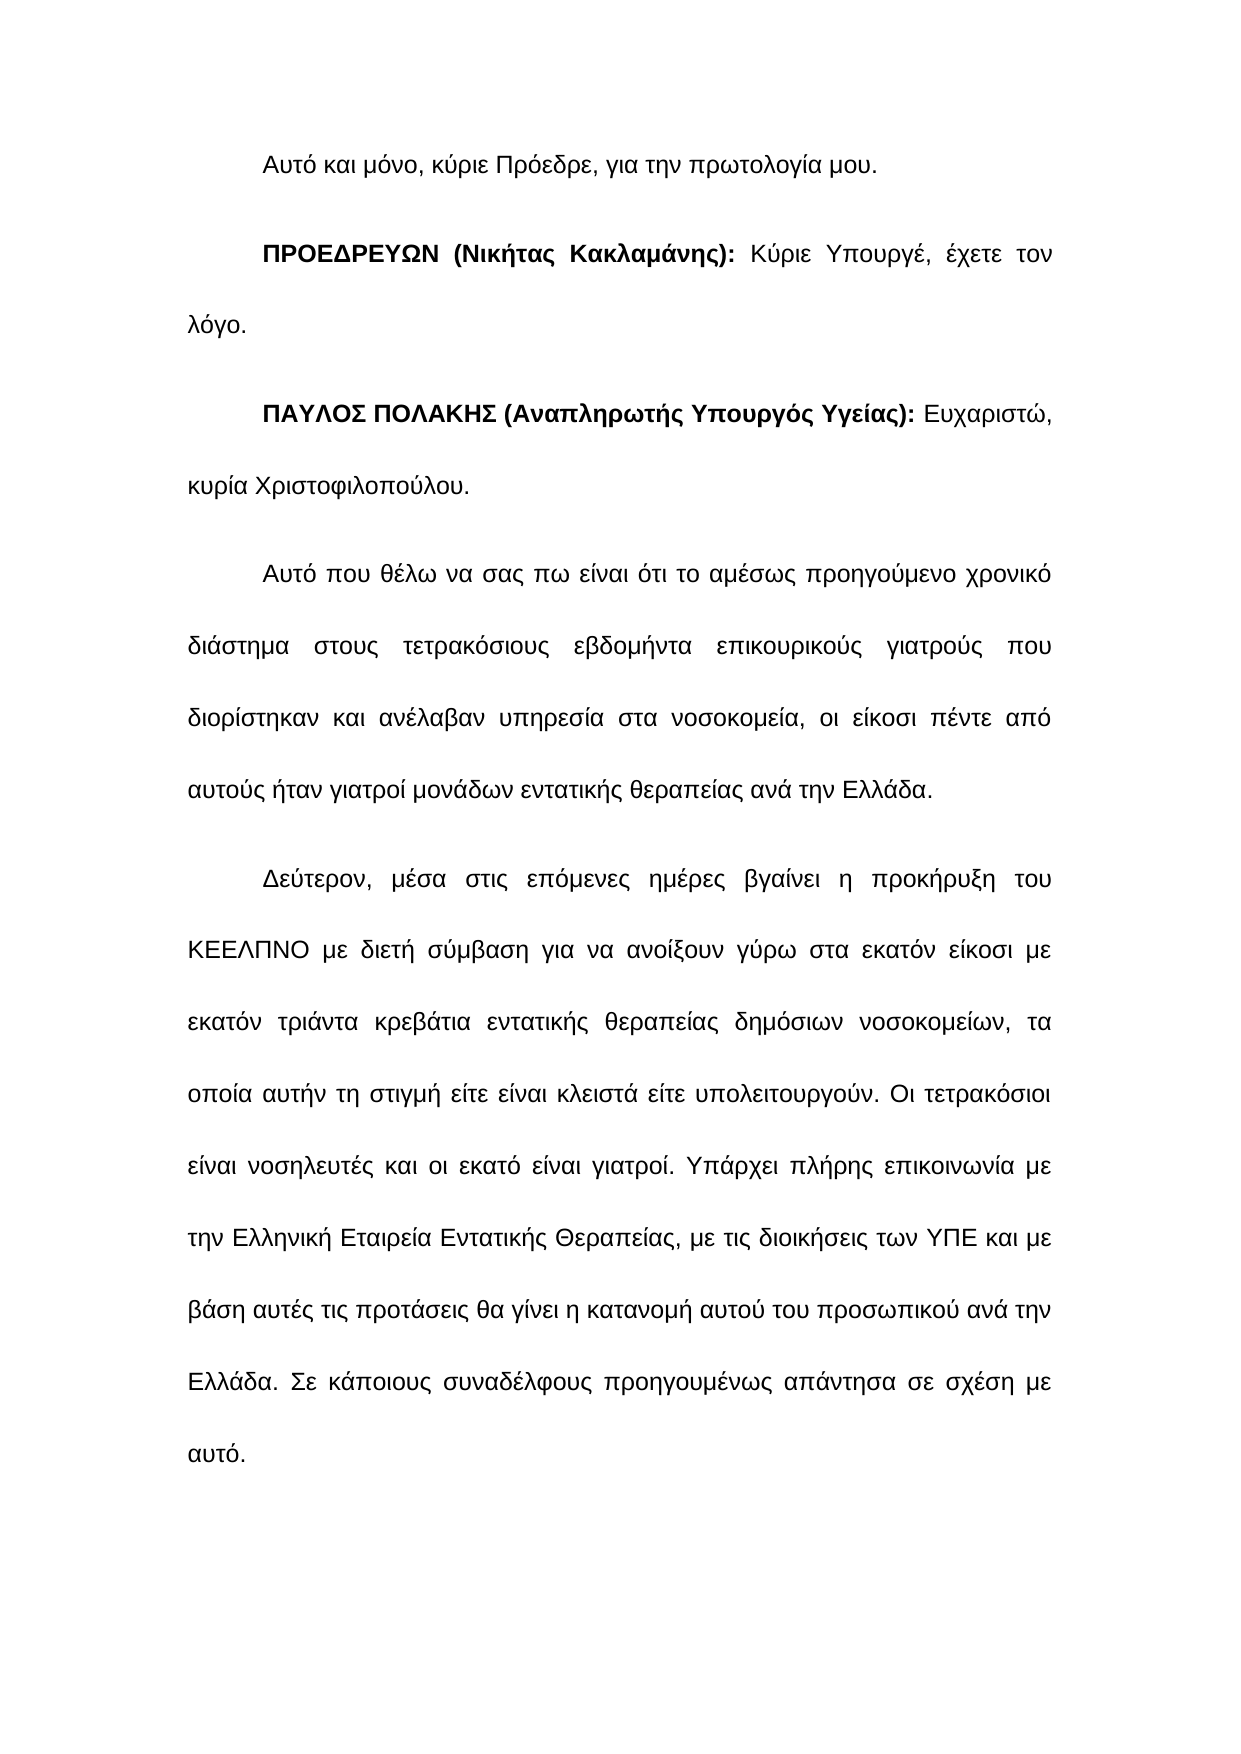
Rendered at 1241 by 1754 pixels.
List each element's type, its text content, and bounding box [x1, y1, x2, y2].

text Δεύτερον, μέσα στις επόμενες ημέρες βγαίνει η προκήρυξη του ΚΕΕΛΠΝΟ με διετή σύμβαση για να ανοίξουν γύρω στα εκατόν είκοσι με εκατόν τριάντα κρεβάτια εντατικής θεραπείας δημόσιων νοσοκομείων, τα οποία αυτήν τη στιγμή είτε είναι κλειστά είτε υπολειτουργούν. Οι τετρακόσιοι είναι νοσηλευτές και οι εκατό είναι γιατροί. Υπάρχει πλήρης επικοινωνία με την Ελληνική Εταιρεία Εντατικής Θεραπείας, με τις διοικήσεις των ΥΠΕ και με βάση αυτές τις προτάσεις θα γίνει η κατανομή αυτού του προσωπικού ανά την Ελλάδα. Σε κάποιους συναδέλφους προηγουμένως απάντησα σε σχέση με αυτό. [187, 863, 1053, 1467]
text Αυτό και μόνο, κύριε Πρόεδρε, για την πρωτολογία μου. [187, 150, 1053, 179]
text ΠΡΟΕΔΡΕΥΩΝ (Νικήτας Κακλαμάνης): Κύριε Υπουργέ, έχετε τον λόγο. [187, 238, 1053, 339]
text ΠΑΥΛΟΣ ΠΟΛΑΚΗΣ (Αναπληρωτής Υπουργός Υγείας): Ευχαριστώ, κυρία Χριστοφιλοπούλου. [187, 399, 1053, 499]
text Αυτό που θέλω να σας πω είναι ότι το αμέσως προηγούμενο χρονικό διάστημα στους τετρακόσιους εβδομήντα επικουρικούς γιατρούς που διορίστηκαν και ανέλαβαν υπηρεσία στα νοσοκομεία, οι είκοσι πέντε από αυτούς ήταν γιατροί μονάδων εντατικής θεραπείας ανά την Ελλάδα. [187, 559, 1053, 804]
